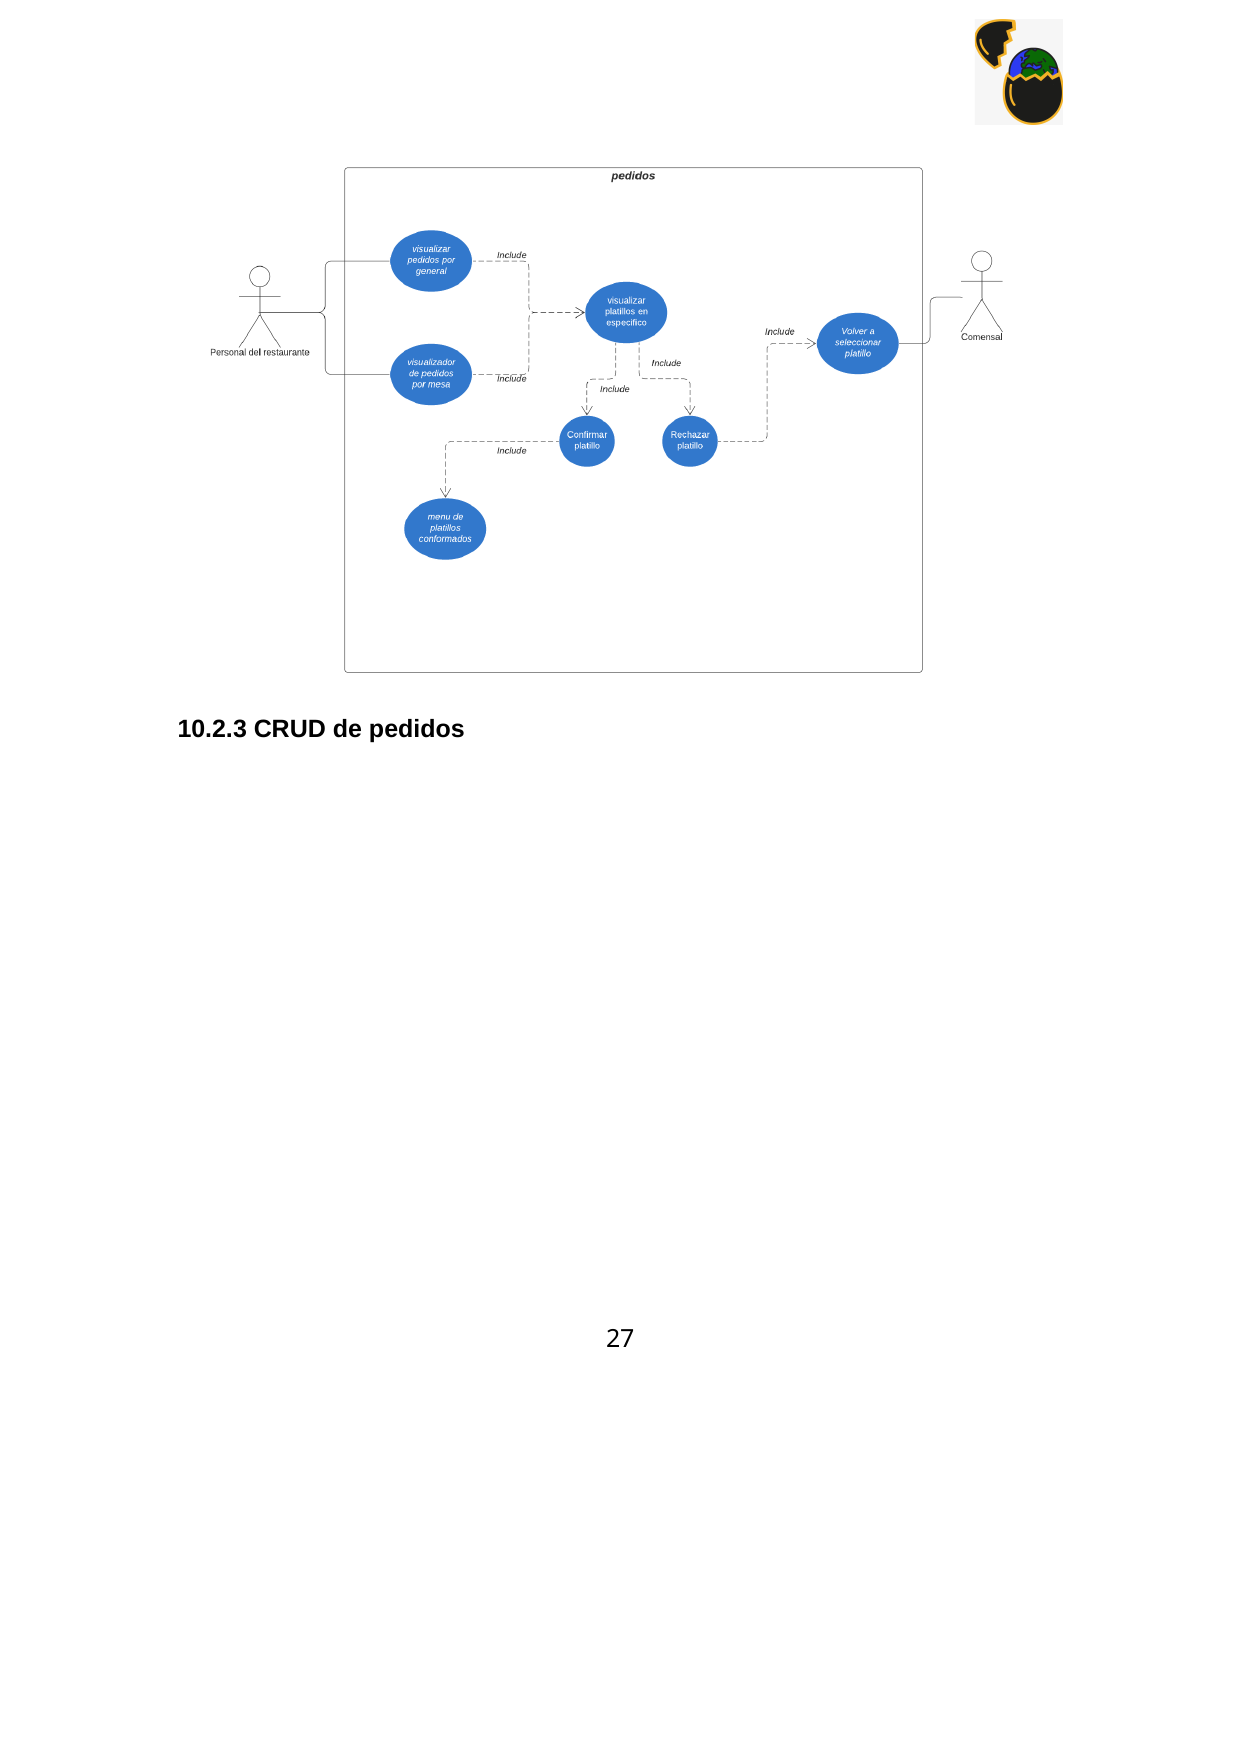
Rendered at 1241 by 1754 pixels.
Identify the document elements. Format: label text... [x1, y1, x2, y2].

picture [177, 147, 1064, 693]
picture [974, 19, 1063, 125]
subtitle 10.2.3 CRUD de pedidos [177, 714, 1063, 743]
